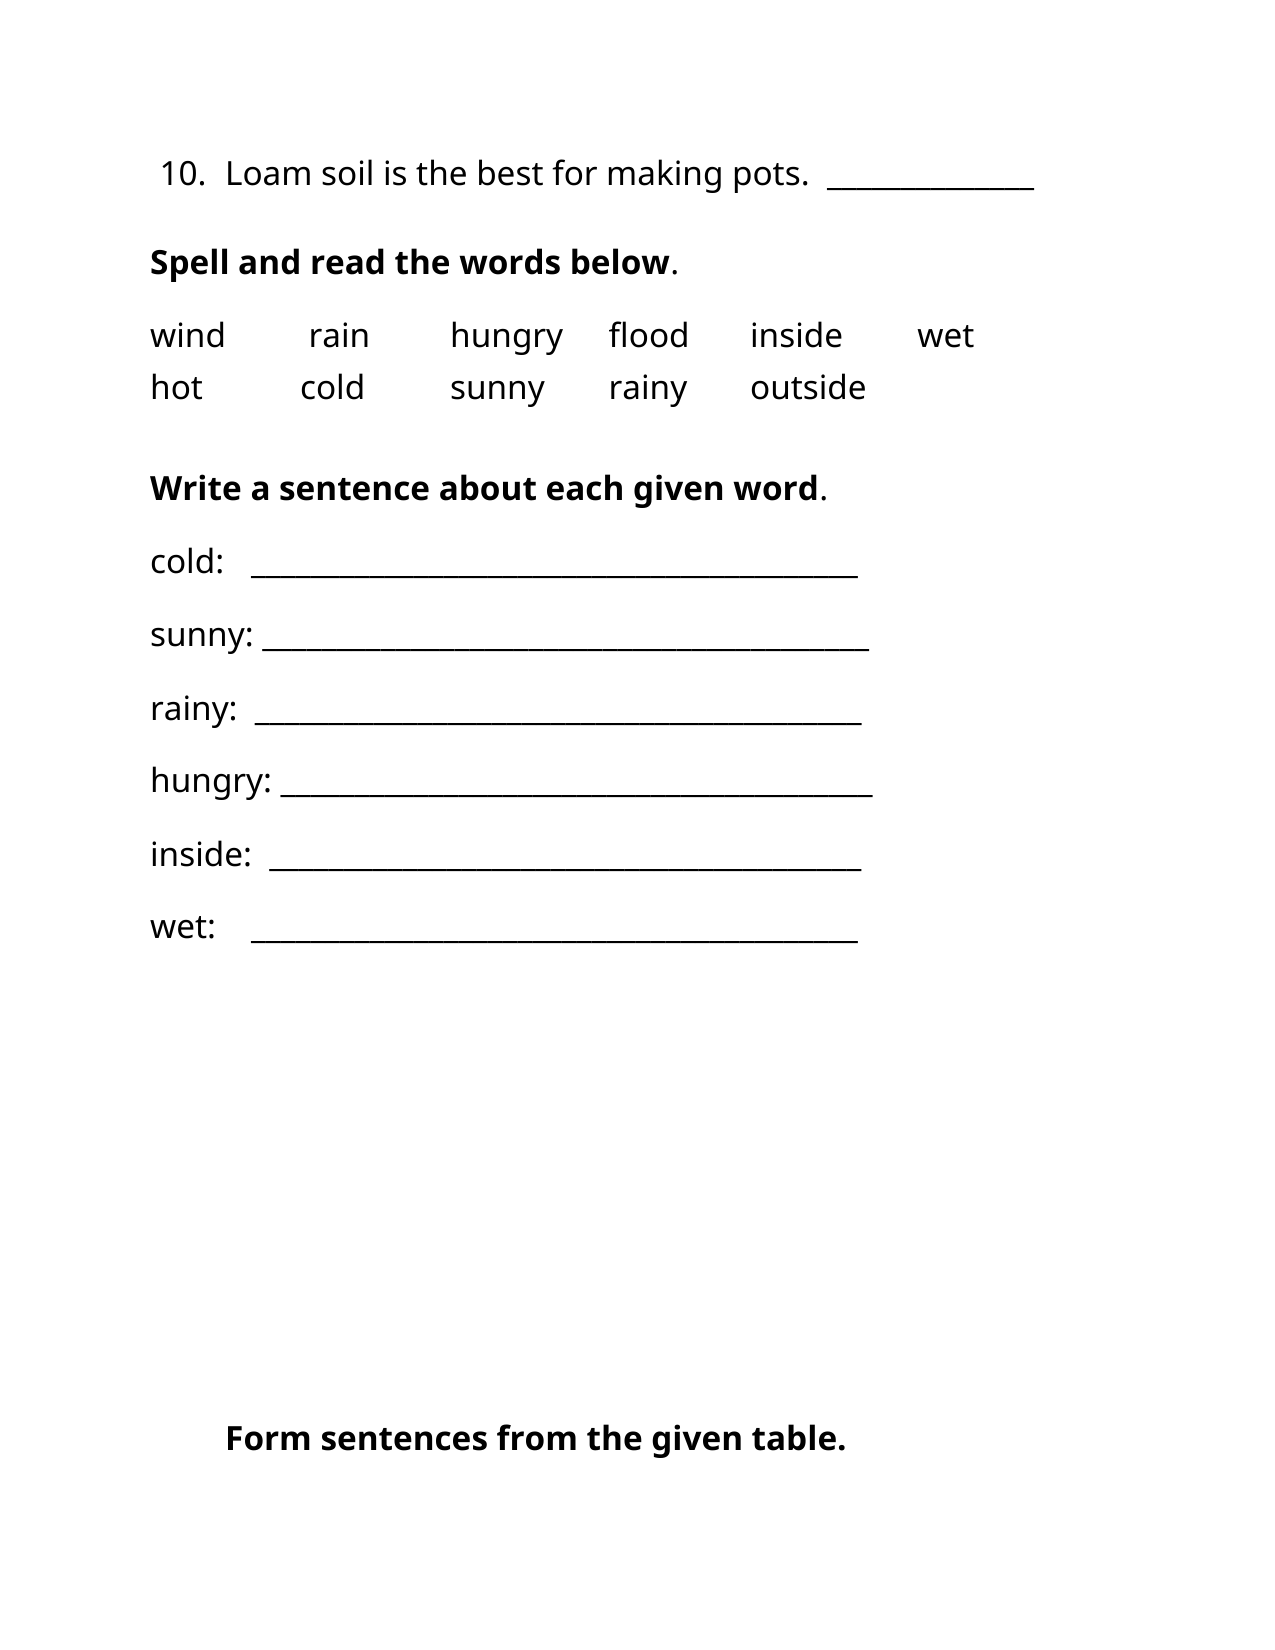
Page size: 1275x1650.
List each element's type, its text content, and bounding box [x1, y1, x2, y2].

text inside: ________________________________________ [150, 830, 1125, 876]
text rainy: _________________________________________ [150, 684, 1125, 730]
text Form sentences from the given table. [150, 1414, 1125, 1460]
text Write a sentence about each given word. [150, 465, 1125, 511]
text sunny: _________________________________________ [150, 611, 1125, 657]
text cold: _________________________________________ [150, 538, 1125, 584]
list Loam soil is the best for making pots. ______________ [159, 150, 1125, 195]
text hungry: ________________________________________ [150, 757, 1125, 803]
text wet: _________________________________________ [150, 903, 1125, 949]
text wind rain hungry flood inside wet hot cold sunny rainy outside [150, 312, 1125, 409]
text Spell and read the words below. [150, 239, 1125, 284]
